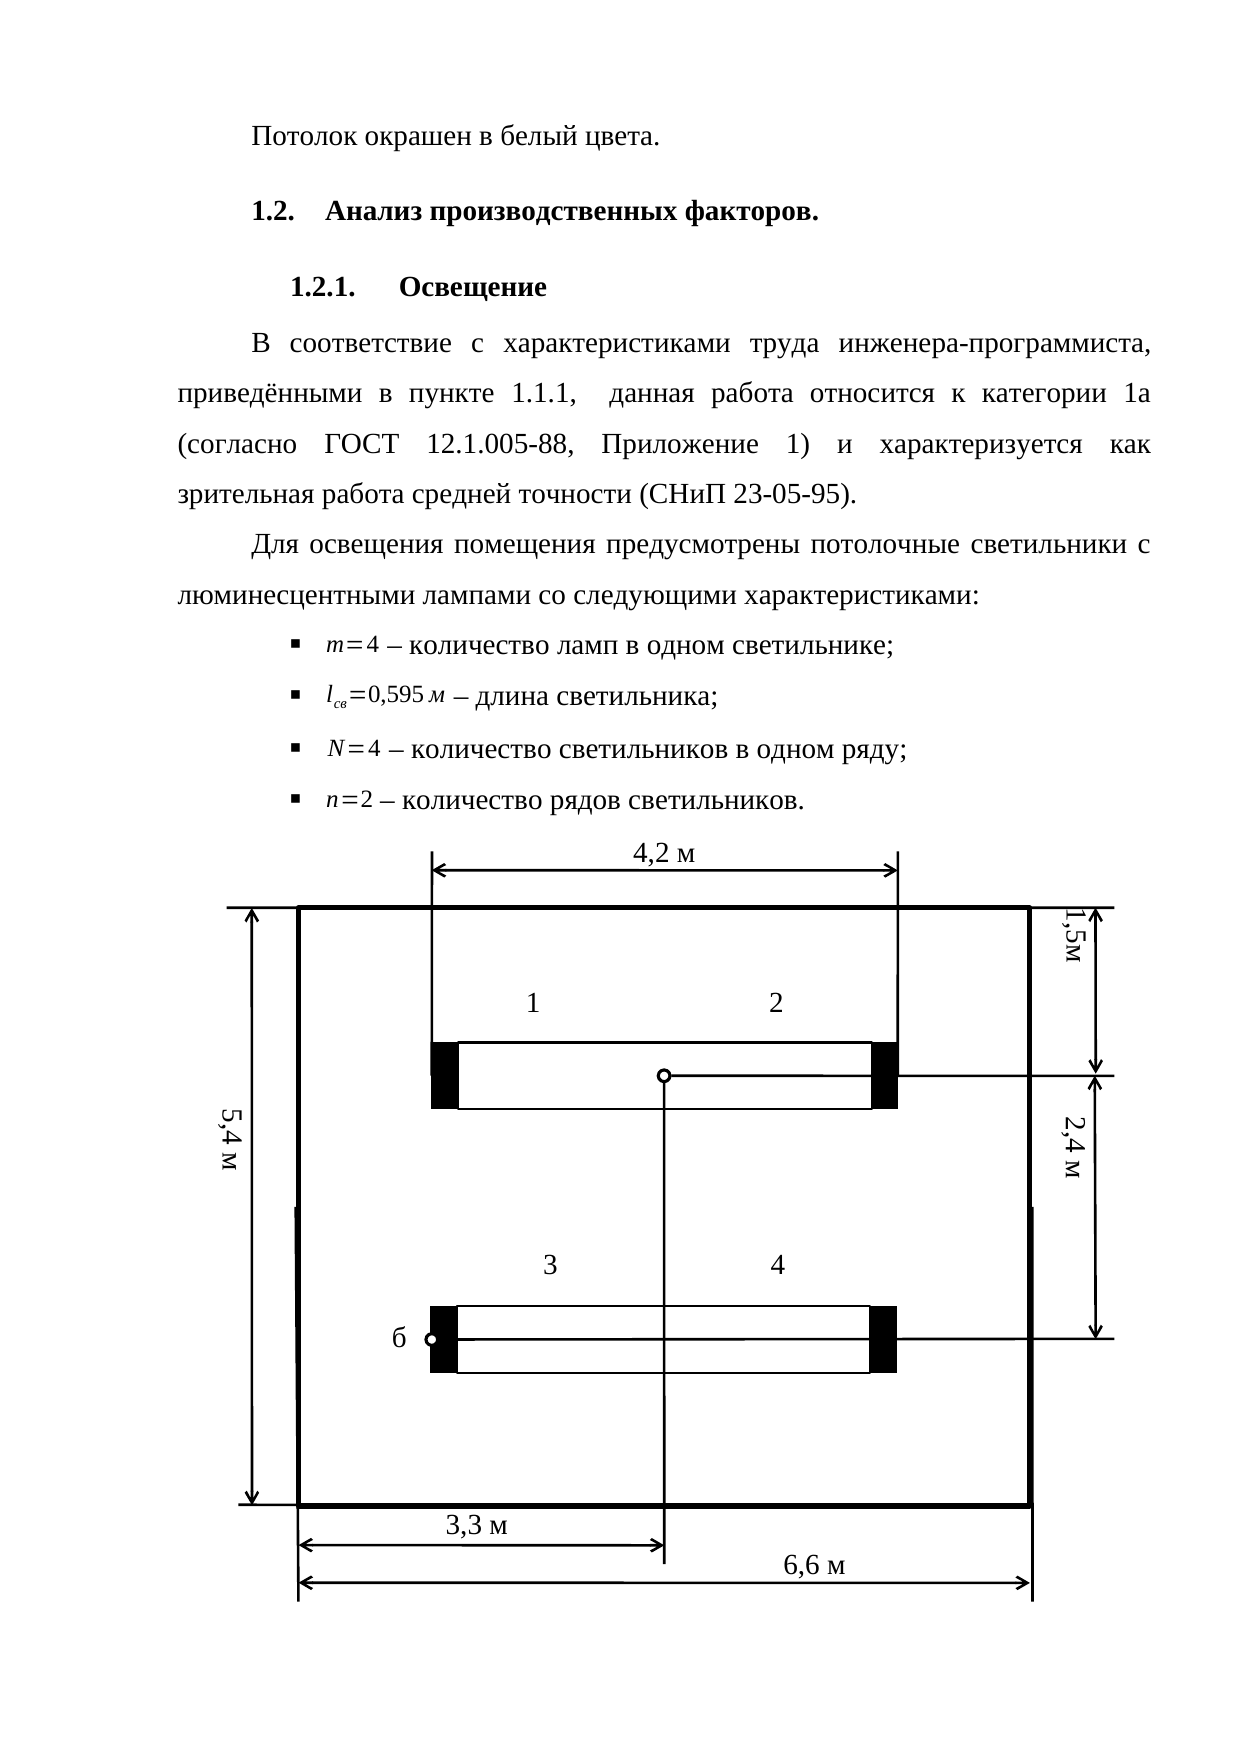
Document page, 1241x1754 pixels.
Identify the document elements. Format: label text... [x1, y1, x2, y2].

list – длина светильника; [288, 678, 1152, 714]
subtitle Анализ производственных факторов. [177, 193, 1152, 227]
subtitle Освещение [290, 269, 1152, 302]
text В соответствие с характеристиками труда инженера-программиста, приведёнными в пункте 1.1.1, данная работа относится к категории 1а (согласно ГОСТ 12.1.005-88, Приложение 1) и характеризуется как зрительная работа средней точности (СНиП 23-05-95). [177, 325, 1152, 510]
list – количество светильников в одном ряду; [288, 731, 1152, 765]
list – количество рядов светильников. [288, 782, 1152, 816]
list – количество ламп в одном светильнике; [288, 627, 1152, 661]
text Для освещения помещения предусмотрены потолочные светильники с люминесцентными лампами со следующими характеристиками: [177, 527, 1152, 610]
text Потолок окрашен в белый цвета. [177, 118, 1152, 152]
